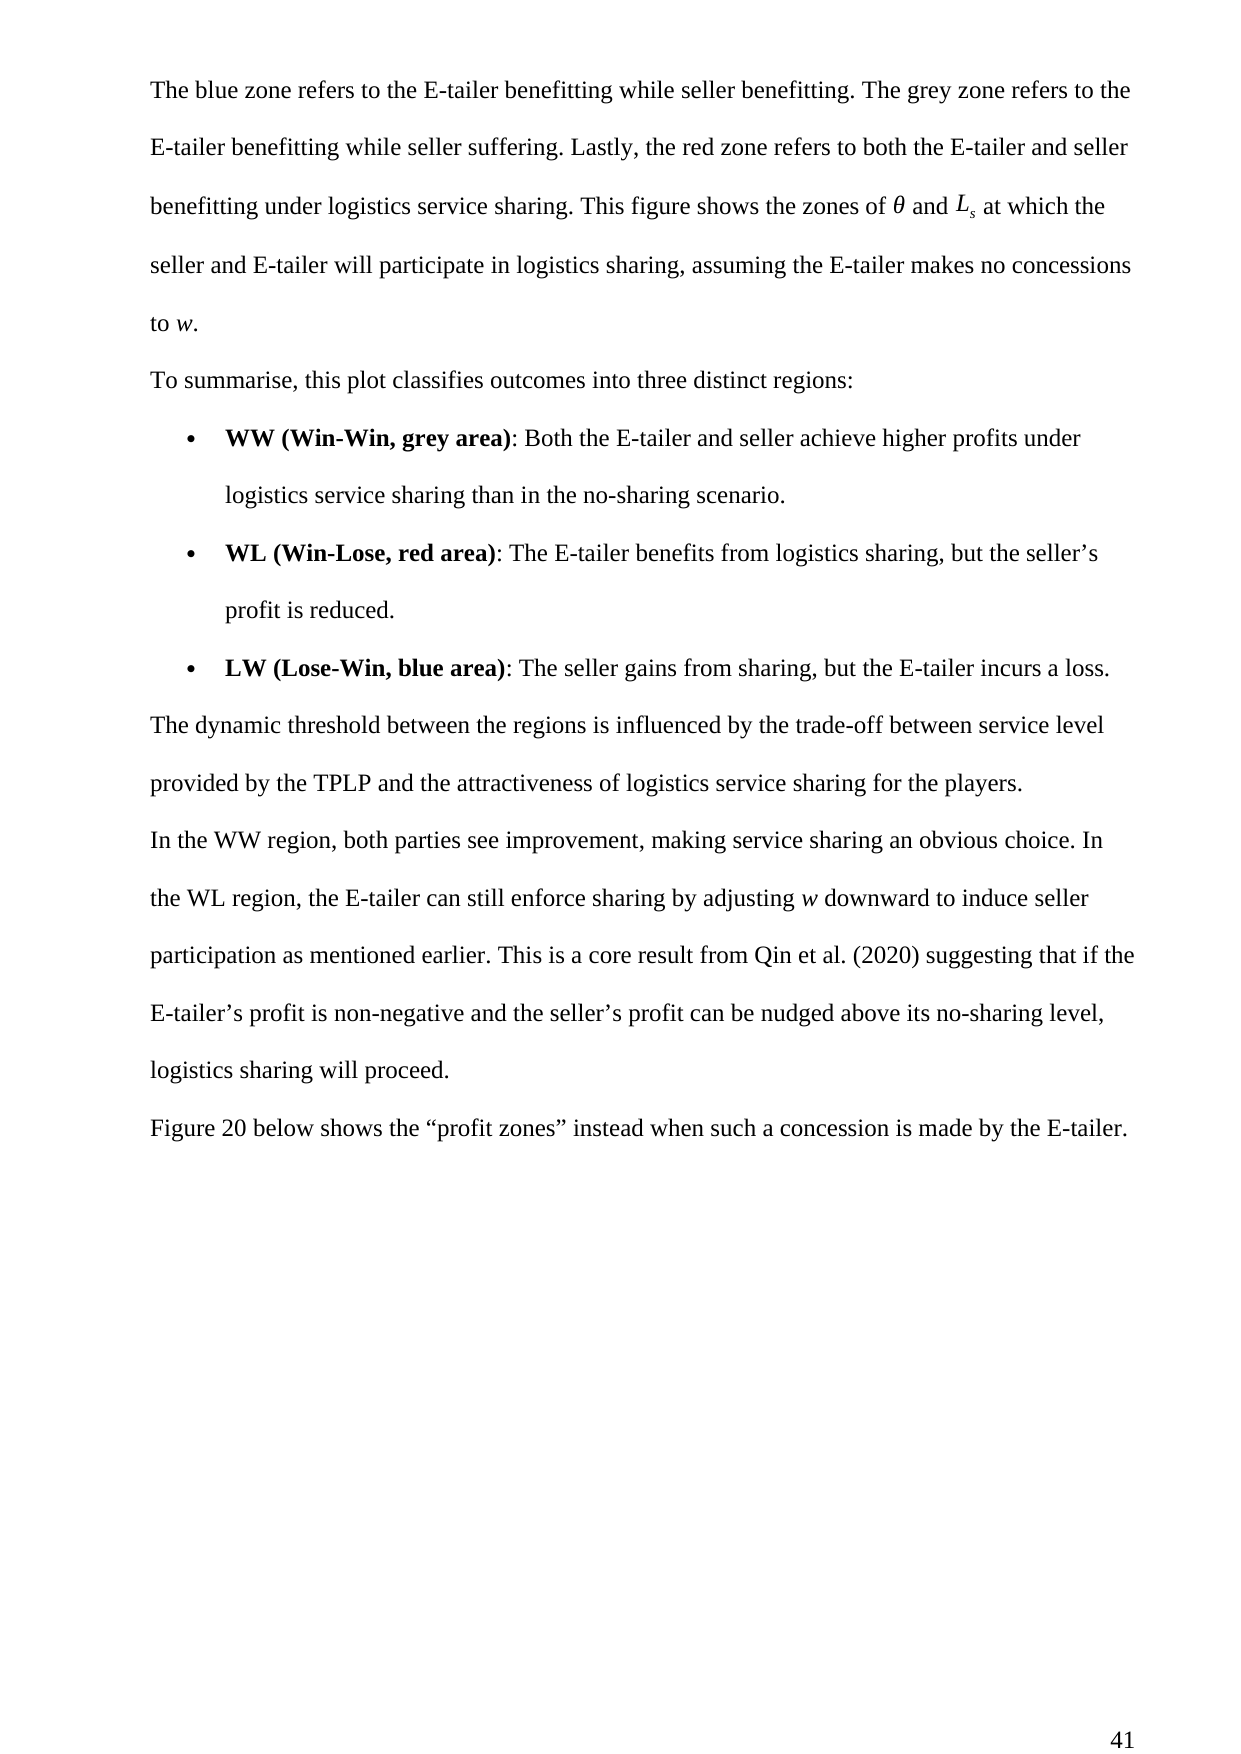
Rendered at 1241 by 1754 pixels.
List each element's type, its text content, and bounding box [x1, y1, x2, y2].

list WL (Win-Lose, red area): The E-tailer benefits from logistics sharing, but the seller’s profit is reduced. [187, 538, 1135, 624]
list WW (Win-Win, grey area): Both the E-tailer and seller achieve higher profits under logistics service sharing than in the no-sharing scenario. [187, 423, 1135, 509]
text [150, 75, 1135, 336]
list LW (Lose-Win, blue area): The seller gains from sharing, but the E-tailer incurs a loss. [187, 653, 1135, 681]
text In the WW region, both parties see improvement, making service sharing an obvious choice. In the WL region, the E-tailer can still enforce sharing by adjusting w downward to induce seller participation as mentioned earlier. This is a core result from Qin et al. (2020) suggesting that if the E-tailer’s profit is non-negative and the seller’s profit can be nudged above its no-sharing level, logistics sharing will proceed. [150, 825, 1135, 1084]
text The dynamic threshold between the regions is influenced by the trade-off between service level provided by the TPLP and the attractiveness of logistics service sharing for the players. [150, 710, 1135, 796]
text Figure 20 below shows the “profit zones” instead when such a concession is made by the E-tailer. [150, 1113, 1135, 1141]
text To summarise, this plot classifies outcomes into three distinct regions: [150, 365, 1135, 394]
